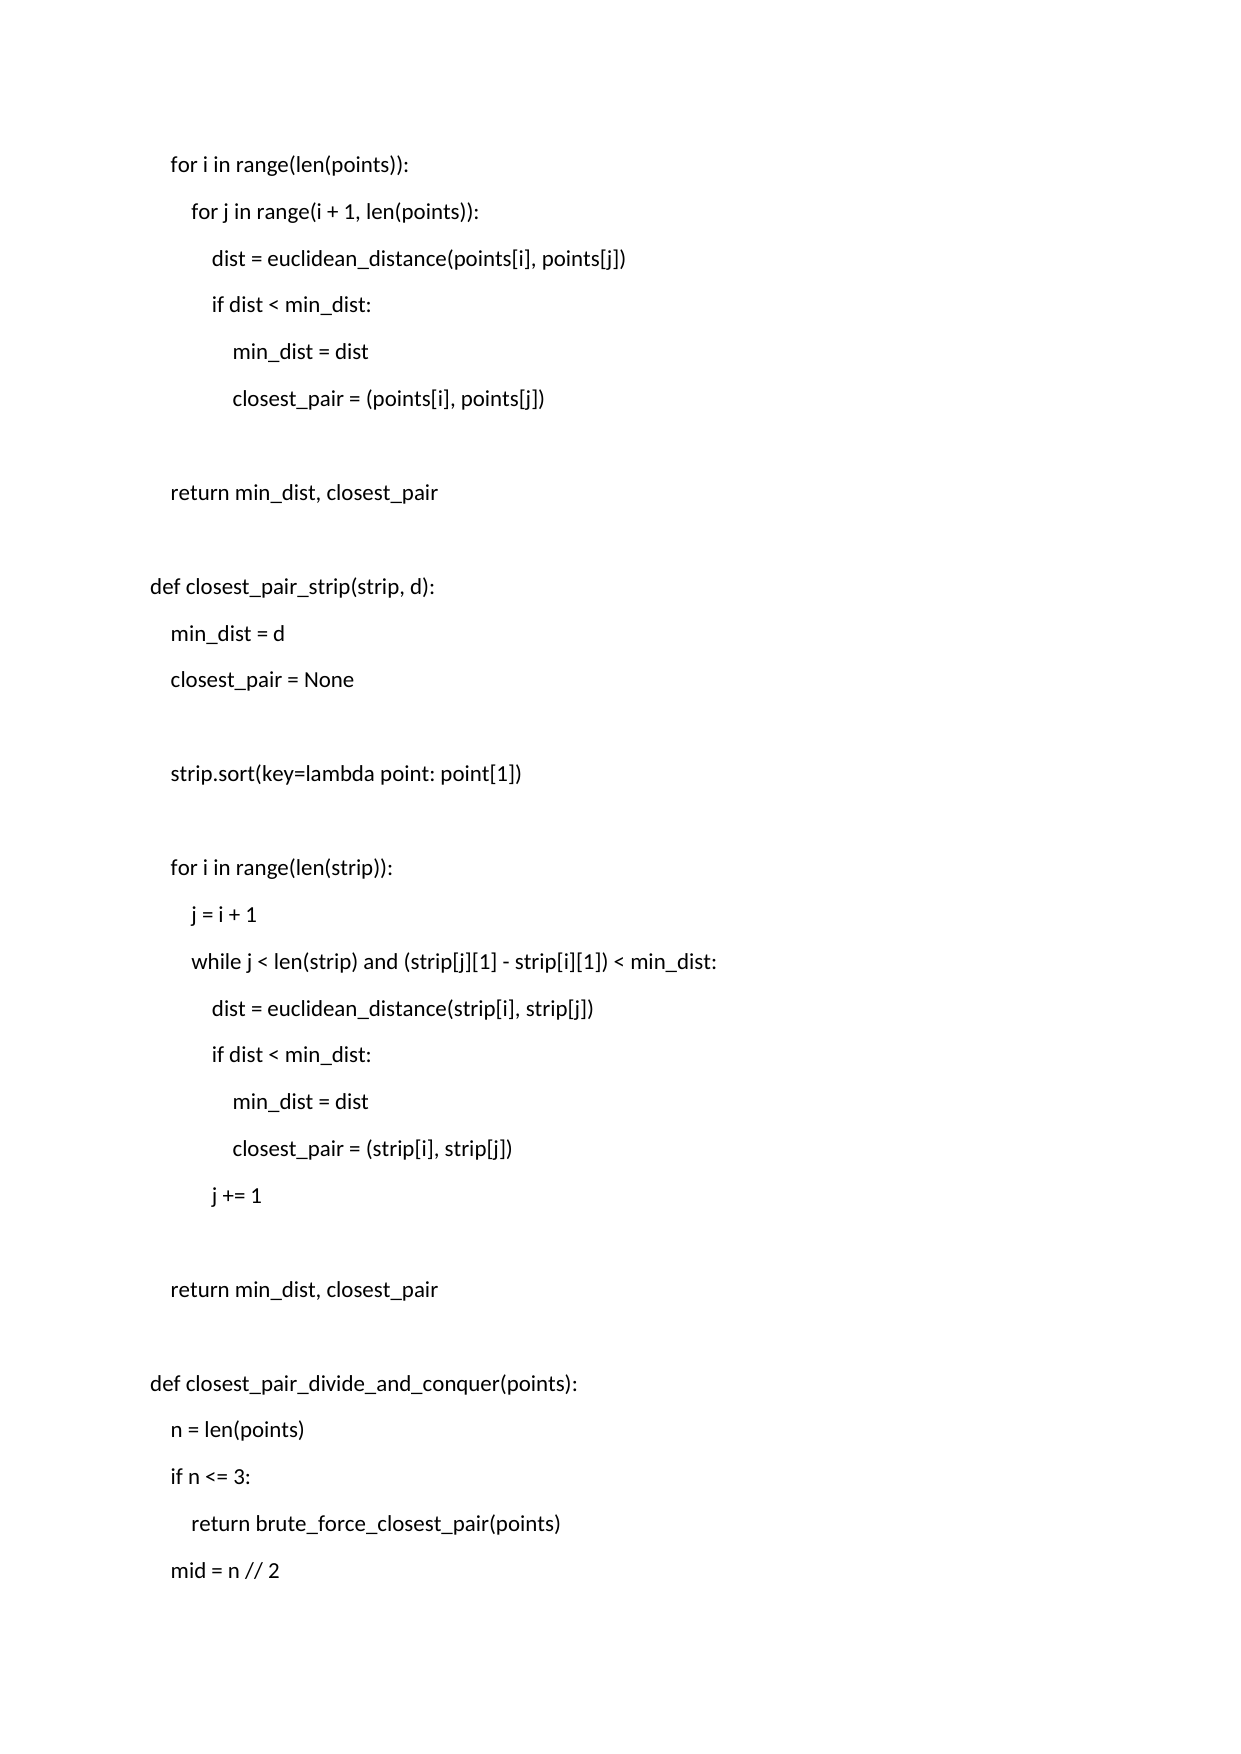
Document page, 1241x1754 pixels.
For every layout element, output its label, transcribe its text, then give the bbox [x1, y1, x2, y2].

text while j < len(strip) and (strip[j][1] - strip[i][1]) < min_dist: [150, 947, 1090, 975]
text closest_pair = (strip[i], strip[j]) [150, 1134, 1090, 1162]
text closest_pair = (points[i], points[j]) [150, 384, 1090, 412]
text strip.sort(key=lambda point: point[1]) [150, 759, 1090, 787]
text j += 1 [150, 1181, 1090, 1209]
text return min_dist, closest_pair [150, 478, 1090, 506]
text def closest_pair_strip(strip, d): [150, 572, 1090, 600]
text return brute_force_closest_pair(points) [150, 1509, 1090, 1537]
text min_dist = dist [150, 1087, 1090, 1116]
text n = len(points) [150, 1416, 1090, 1444]
text if dist < min_dist: [150, 1041, 1090, 1069]
text for i in range(len(points)): [150, 150, 1090, 178]
text for i in range(len(strip)): [150, 853, 1090, 881]
text return min_dist, closest_pair [150, 1275, 1090, 1303]
text dist = euclidean_distance(points[i], points[j]) [150, 244, 1090, 272]
text min_dist = dist [150, 337, 1090, 366]
text min_dist = d [150, 619, 1090, 647]
text mid = n // 2 [150, 1556, 1090, 1584]
text if n <= 3: [150, 1462, 1090, 1491]
text dist = euclidean_distance(strip[i], strip[j]) [150, 994, 1090, 1022]
text if dist < min_dist: [150, 291, 1090, 319]
text closest_pair = None [150, 666, 1090, 694]
text for j in range(i + 1, len(points)): [150, 197, 1090, 225]
text def closest_pair_divide_and_conquer(points): [150, 1369, 1090, 1397]
text j = i + 1 [150, 900, 1090, 928]
